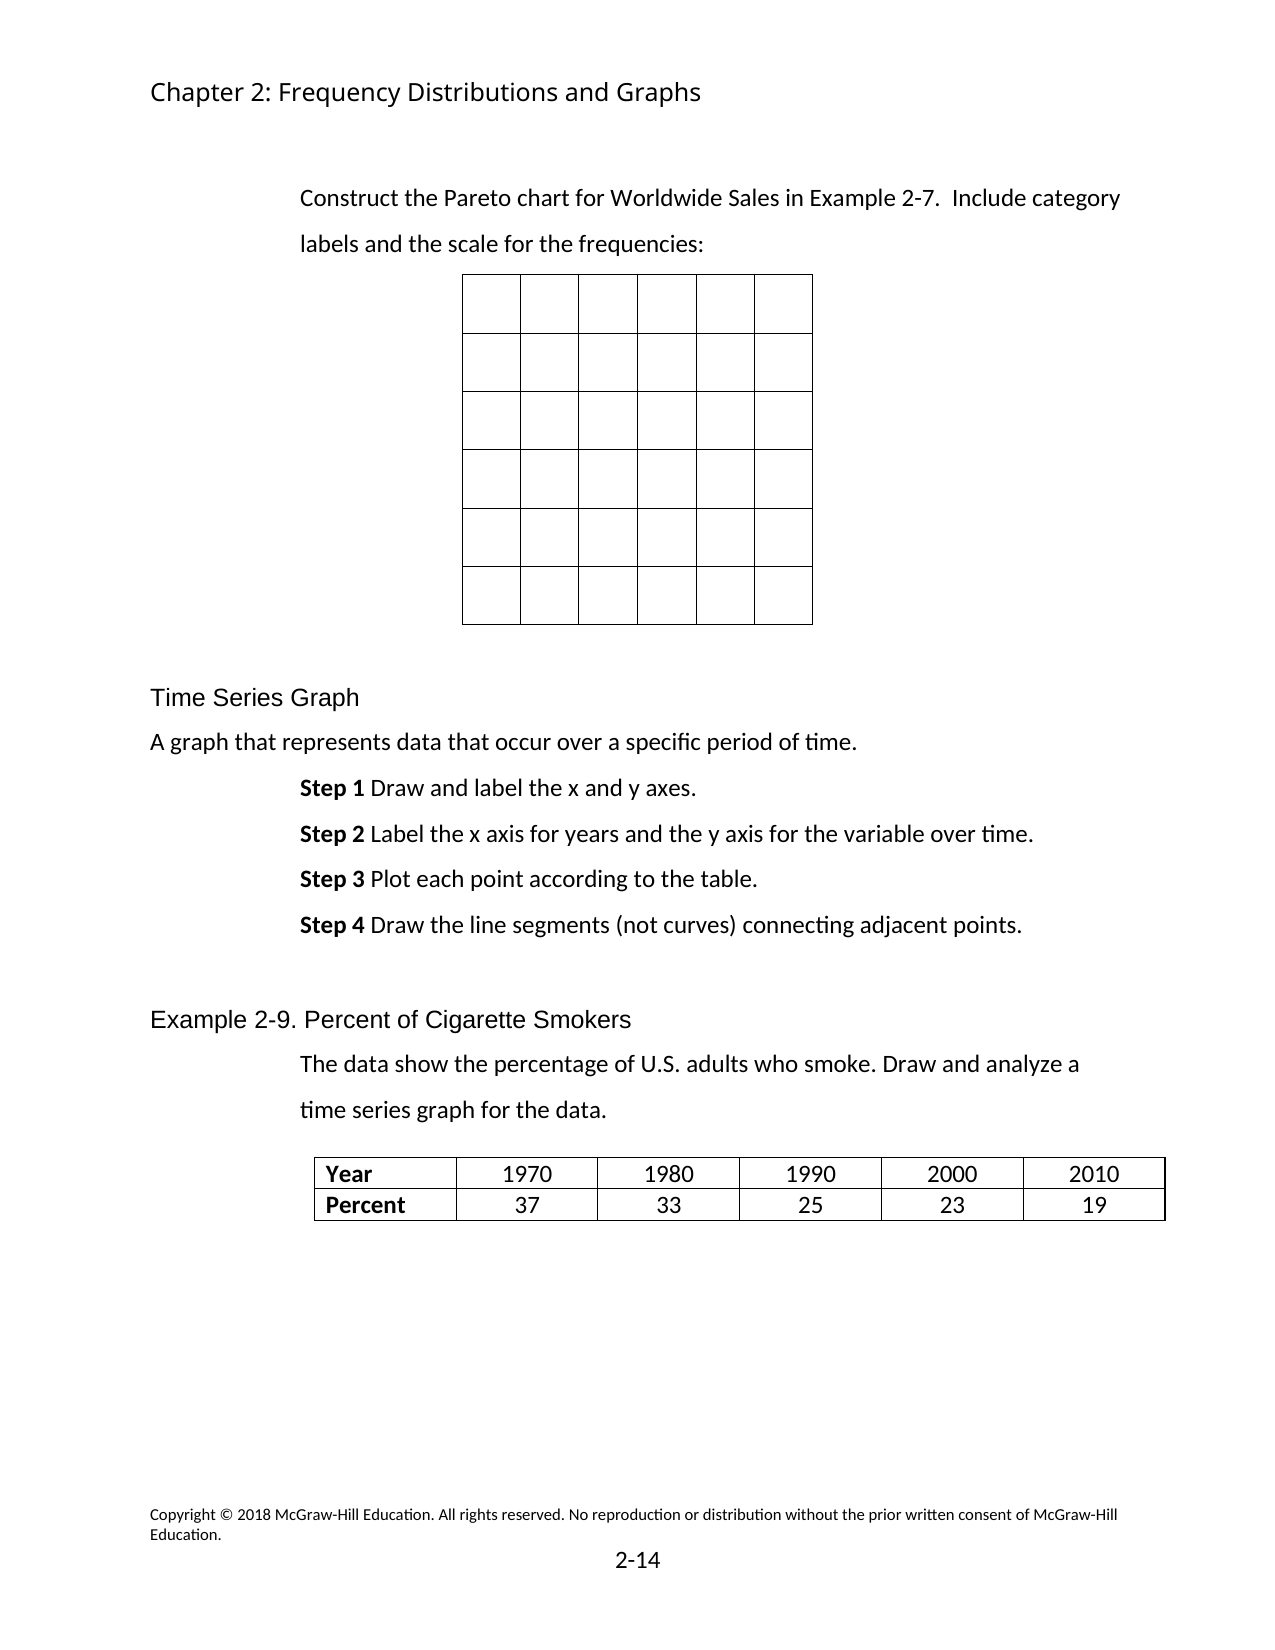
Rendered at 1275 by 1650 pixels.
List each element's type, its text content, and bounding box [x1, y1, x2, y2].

table_header 2010 [1024, 1158, 1164, 1188]
table_cell [579, 392, 637, 449]
table_header [463, 275, 520, 332]
table_cell [755, 334, 812, 391]
table_cell [463, 509, 520, 566]
table_cell 37 [457, 1189, 597, 1220]
subtitle Example 2-9. Percent of Cigarette Smokers [150, 1005, 1125, 1034]
table_cell [463, 450, 520, 507]
text Construct the Pareto chart for Worldwide Sales in Example 2-7. Include category labels and the scale for the frequencies: [300, 183, 1125, 259]
table_header [755, 275, 812, 332]
text Step 3 Plot each point according to the table. [225, 864, 1125, 894]
table_cell [755, 567, 812, 624]
table_cell 33 [598, 1189, 739, 1220]
table_cell [755, 509, 812, 566]
table_cell [463, 567, 520, 624]
table_cell [463, 392, 520, 449]
table_cell [697, 392, 754, 449]
table_header 2000 [882, 1158, 1023, 1188]
table_cell [638, 509, 696, 566]
table_cell [755, 392, 812, 449]
text Step 1 Draw and label the x and y axes. [225, 772, 1125, 803]
table_cell [697, 567, 754, 624]
table_cell [697, 334, 754, 391]
table_cell [697, 450, 754, 507]
table_cell [638, 392, 696, 449]
table_cell 19 [1024, 1189, 1164, 1220]
table_cell [521, 509, 578, 566]
table_cell 25 [740, 1189, 881, 1220]
table_header 1970 [457, 1158, 597, 1188]
table_cell [521, 334, 578, 391]
table_cell [697, 509, 754, 566]
table_header [697, 275, 754, 332]
text The data show the percentage of U.S. adults who smoke. Draw and analyze a time series graph for the data. [300, 1048, 1125, 1124]
table_header [521, 275, 578, 332]
table_cell [638, 450, 696, 507]
table_cell 23 [882, 1189, 1023, 1220]
text Step 4 Draw the line segments (not curves) connecting adjacent points. [225, 909, 1125, 940]
table_header [579, 275, 637, 332]
table_cell [521, 450, 578, 507]
table_cell [521, 567, 578, 624]
table_cell [463, 334, 520, 391]
table_cell [579, 567, 637, 624]
table_cell [579, 509, 637, 566]
table_header 1990 [740, 1158, 881, 1188]
table_cell [638, 567, 696, 624]
table_header Year [315, 1158, 456, 1188]
table_cell [579, 450, 637, 507]
table_cell [521, 392, 578, 449]
table_header 1980 [598, 1158, 739, 1188]
text Step 2 Label the x axis for years and the y axis for the variable over time. [225, 818, 1125, 848]
table_cell [755, 450, 812, 507]
text A graph that represents data that occur over a specific period of time. [150, 726, 1125, 757]
subtitle Time Series Graph [150, 683, 1125, 712]
table_cell [638, 334, 696, 391]
table_cell Percent [315, 1189, 456, 1220]
table_header [638, 275, 696, 332]
table_cell [579, 334, 637, 391]
